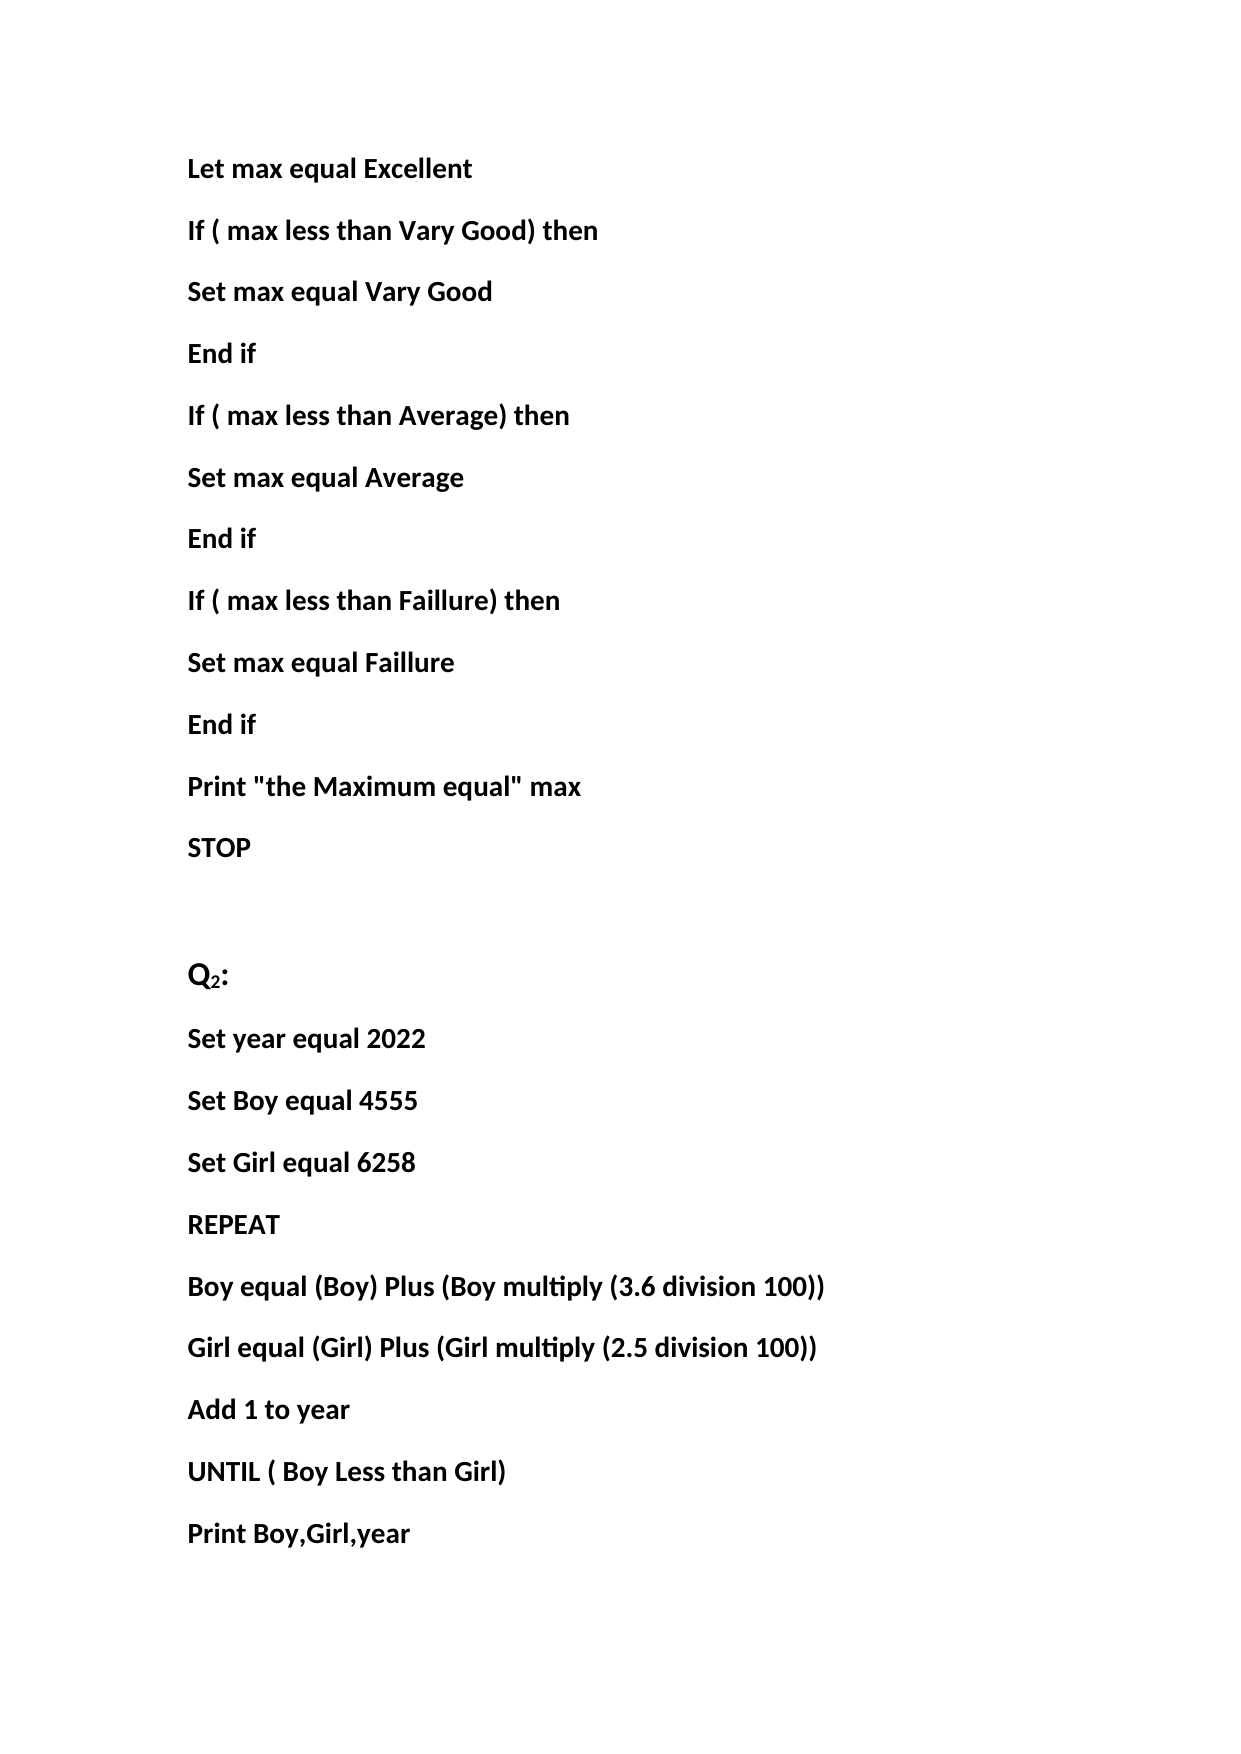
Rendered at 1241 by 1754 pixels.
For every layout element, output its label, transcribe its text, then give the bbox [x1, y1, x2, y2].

text Print Boy,Girl,year [187, 1515, 1053, 1550]
text End if [187, 521, 1053, 556]
text REPEAT [187, 1206, 1053, 1242]
text Q2: [187, 953, 1053, 994]
text If ( max less than Average) then [187, 397, 1053, 433]
text If ( max less than Vary Good) then [187, 212, 1053, 247]
text Let max equal Excellent [187, 150, 1053, 186]
text Print "the Maximum equal" max [187, 768, 1053, 803]
text Set max equal Average [187, 459, 1053, 494]
text Set max equal Faillure [187, 644, 1053, 680]
text Girl equal (Girl) Plus (Girl multiply (2.5 division 100)) [187, 1329, 1053, 1365]
text Set Girl equal 6258 [187, 1144, 1053, 1180]
text UNTIL ( Boy Less than Girl) [187, 1453, 1053, 1489]
text Boy equal (Boy) Plus (Boy multiply (3.6 division 100)) [187, 1268, 1053, 1303]
text Set Boy equal 4555 [187, 1082, 1053, 1118]
text Set year equal 2022 [187, 1021, 1053, 1056]
text End if [187, 335, 1053, 371]
text Add 1 to year [187, 1391, 1053, 1427]
text If ( max less than Faillure) then [187, 582, 1053, 618]
text STOP [187, 829, 1053, 865]
text Set max equal Vary Good [187, 273, 1053, 309]
text End if [187, 706, 1053, 742]
